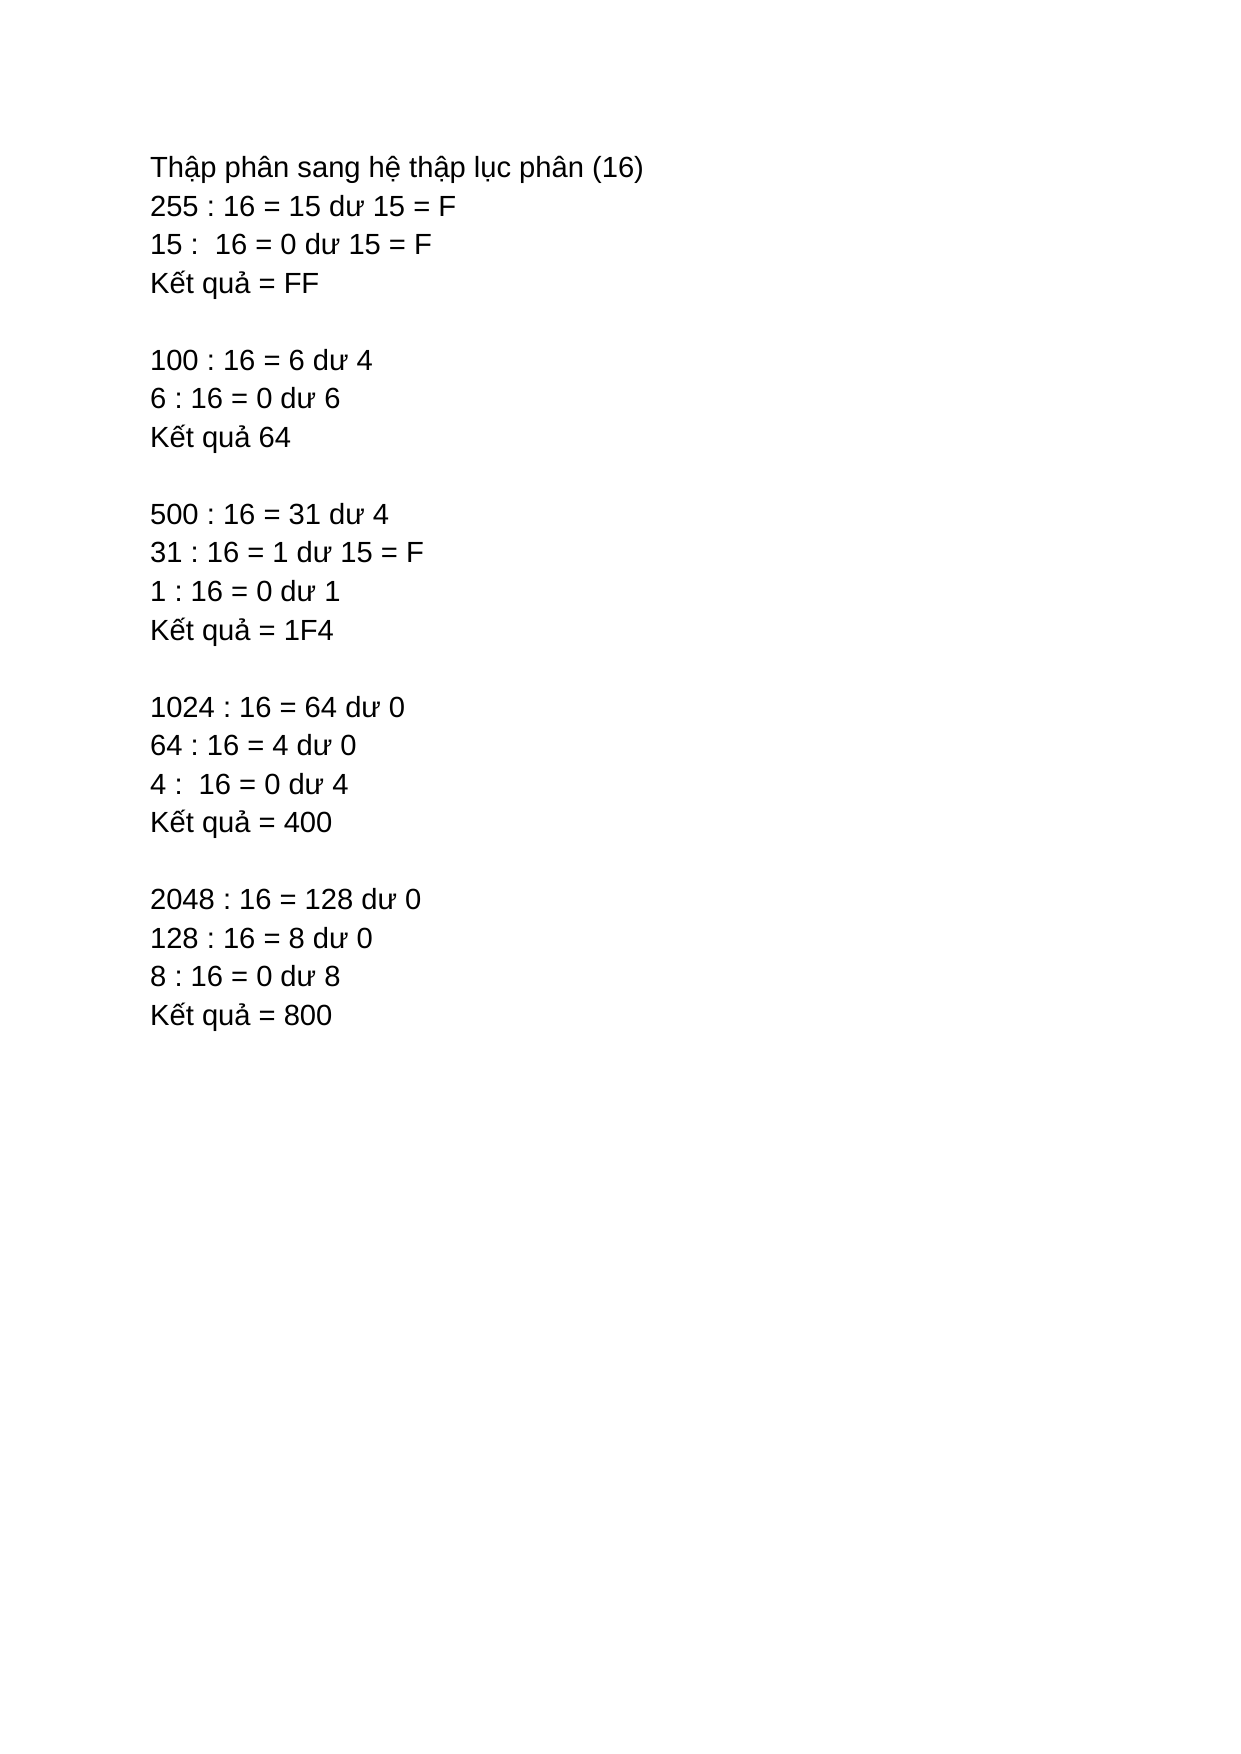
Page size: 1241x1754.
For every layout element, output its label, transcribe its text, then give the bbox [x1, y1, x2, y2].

text Kết quả = 800 [150, 998, 1090, 1031]
text 1 : 16 = 0 dư 1 [150, 574, 1090, 607]
text Kết quả = 1F4 [150, 612, 1090, 646]
text 31 : 16 = 1 dư 15 = F [150, 535, 1090, 569]
text Kết quả 64 [150, 420, 1090, 453]
text 4 : 16 = 0 dư 4 [150, 767, 1090, 800]
text 6 : 16 = 0 dư 6 [150, 381, 1090, 415]
text Thập phân sang hệ thập lục phân (16) [150, 150, 1090, 183]
text 64 : 16 = 4 dư 0 [150, 728, 1090, 762]
text 500 : 16 = 31 dư 4 [150, 497, 1090, 530]
text 8 : 16 = 0 dư 8 [150, 959, 1090, 993]
text 100 : 16 = 6 dư 4 [150, 343, 1090, 376]
text 128 : 16 = 8 dư 0 [150, 921, 1090, 954]
text 15 : 16 = 0 dư 15 = F [150, 227, 1090, 261]
text 2048 : 16 = 128 dư 0 [150, 882, 1090, 916]
text Kết quả = FF [150, 266, 1090, 299]
text 255 : 16 = 15 dư 15 = F [150, 188, 1090, 222]
text Kết quả = 400 [150, 805, 1090, 839]
text 1024 : 16 = 64 dư 0 [150, 689, 1090, 723]
